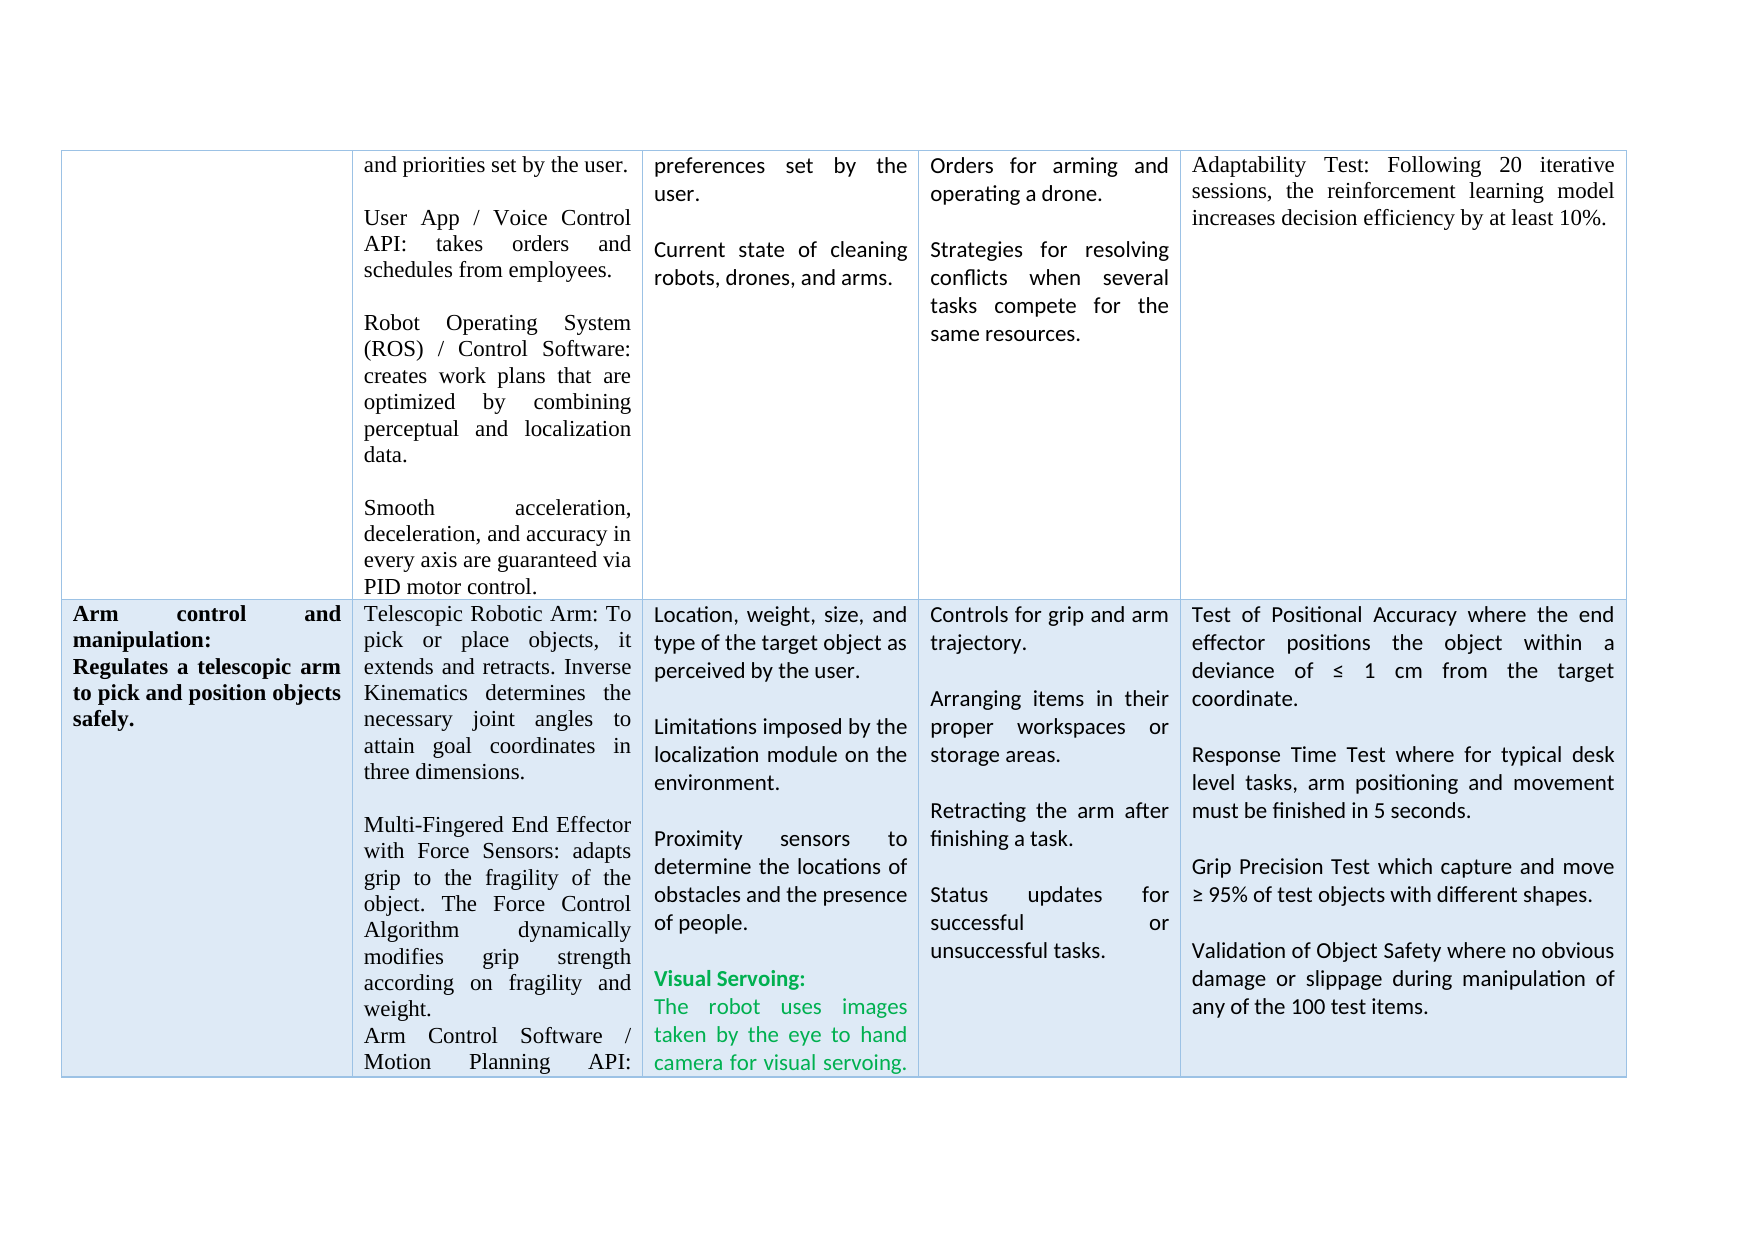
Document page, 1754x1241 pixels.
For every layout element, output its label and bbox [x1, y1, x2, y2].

table_cell [353, 600, 642, 1076]
table_cell [643, 151, 918, 599]
table_cell [1181, 151, 1626, 599]
table_cell [643, 600, 918, 1076]
table_cell [919, 151, 1180, 599]
table_cell [353, 151, 642, 599]
table_cell [62, 151, 352, 599]
table_cell [1181, 600, 1626, 1076]
table_cell [919, 600, 1180, 1076]
table_cell [62, 600, 352, 1076]
